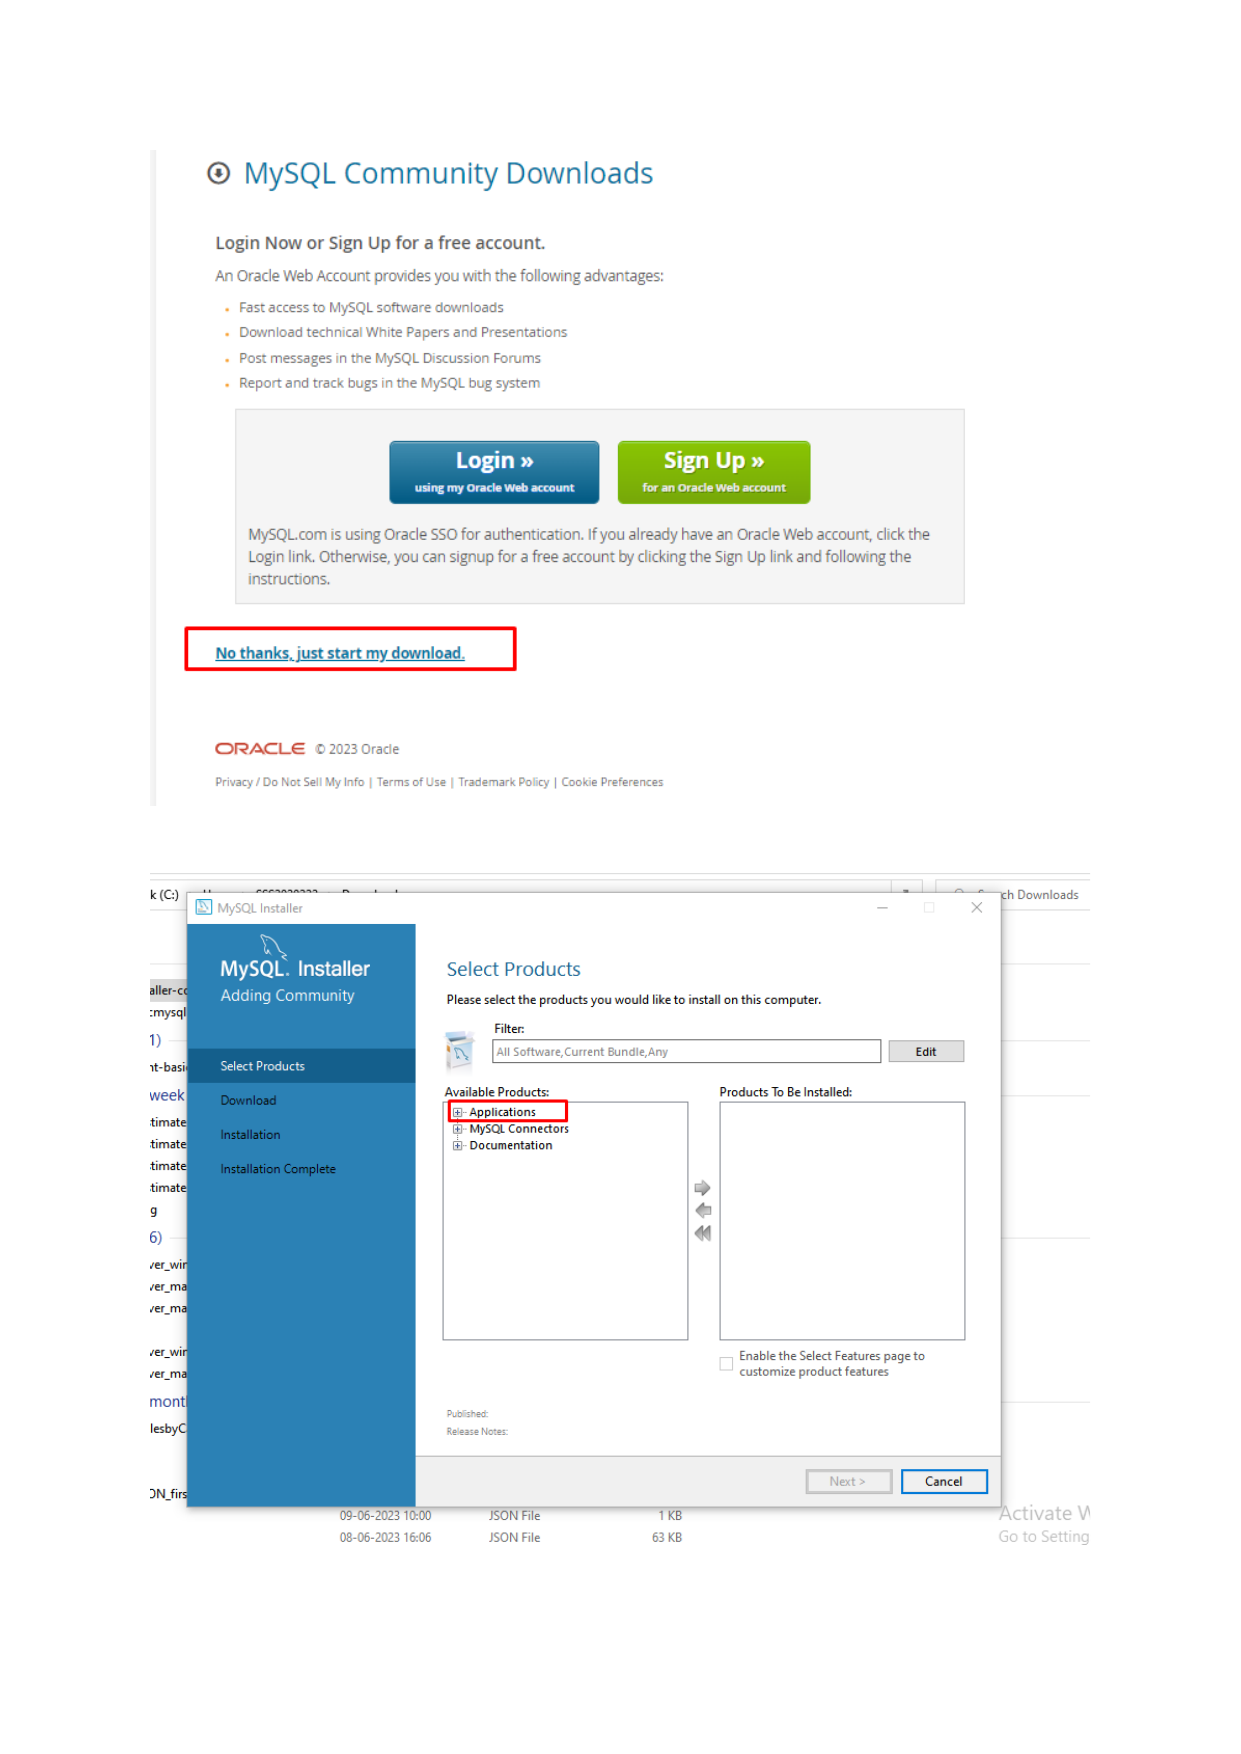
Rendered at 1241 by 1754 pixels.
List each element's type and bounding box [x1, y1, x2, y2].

picture [150, 150, 1091, 806]
picture [150, 871, 1091, 1545]
